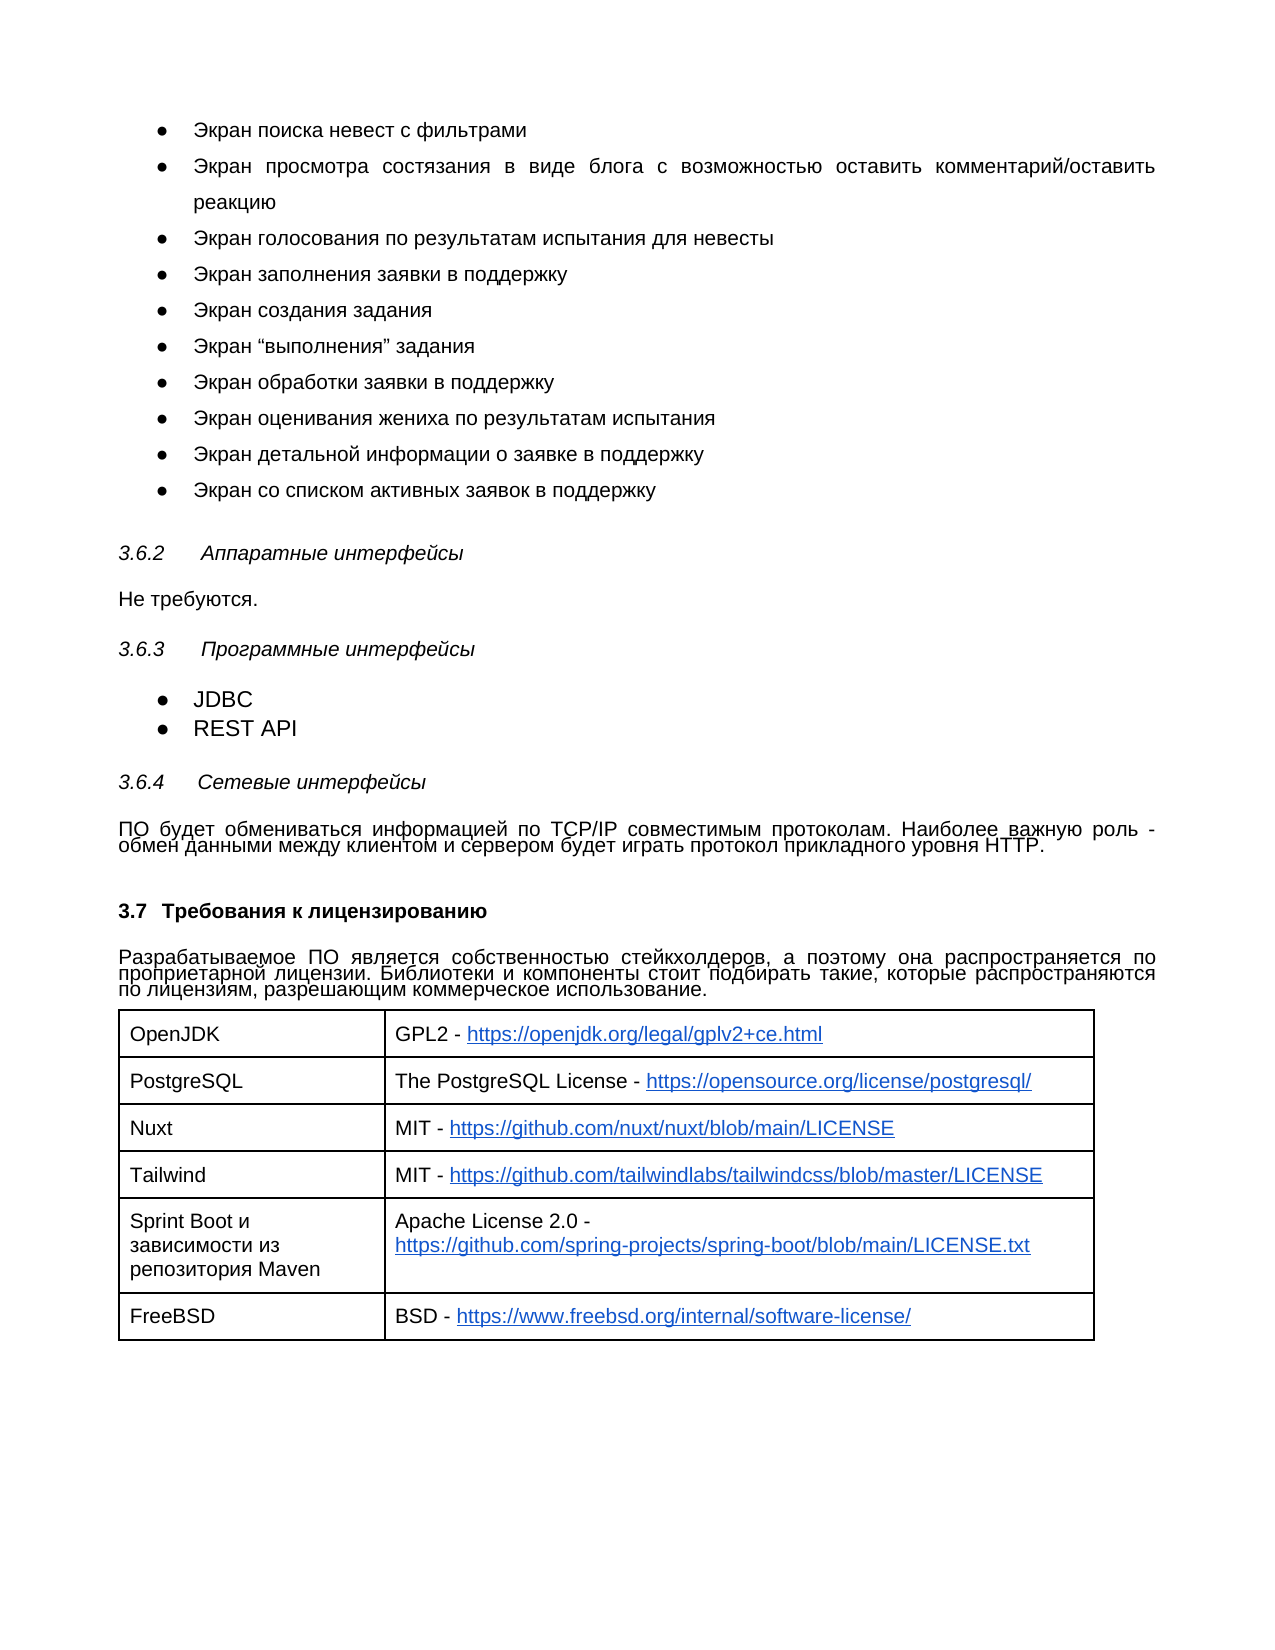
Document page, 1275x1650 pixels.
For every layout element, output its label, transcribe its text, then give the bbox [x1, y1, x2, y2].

table_cell MIT - https://github.com/nuxt/nuxt/blob/main/LICENSE [386, 1105, 1093, 1150]
list REST API [156, 715, 1157, 741]
list Экран поиска невест с фильтрами [156, 118, 1157, 142]
table_cell The PostgreSQL License - https://opensource.org/license/postgresql/ [386, 1058, 1093, 1103]
text 3.6.2 Аппаратные интерфейсы [118, 542, 1157, 564]
table_cell FreeBSD [120, 1294, 384, 1338]
table_header OpenJDK [120, 1011, 384, 1056]
table_cell Sprint Boot и зависимости из репозитория Maven [120, 1199, 384, 1292]
table_cell Tailwind [120, 1152, 384, 1197]
table_cell PostgreSQL [120, 1058, 384, 1103]
text Разрабатываемое ПО является собственностью стейкхолдеров, а поэтому она распространяется по проприетарной лицензии. Библиотеки и компоненты стоит подбирать такие, которые распространяются по лицензиям, разрешающим коммерческое использование. [118, 951, 1157, 1001]
table_cell Nuxt [120, 1105, 384, 1150]
list Экран заполнения заявки в поддержку [156, 262, 1157, 286]
table_header GPL2 - https://openjdk.org/legal/gplv2+ce.html [386, 1011, 1093, 1056]
text 3.6.3 Программные интерфейсы [118, 639, 1157, 661]
list Экран оценивания жениха по результатам испытания [156, 406, 1157, 429]
list Экран детальной информации о заявке в поддержку [156, 441, 1157, 465]
text ПО будет обмениваться информацией по TCP/IP совместимым протоколам. Наиболее важную роль - обмен данными между клиентом и сервером будет играть протокол прикладного уровня HTTP. [118, 823, 1157, 856]
list Экран обработки заявки в поддержку [156, 369, 1157, 393]
list Экран со списком активных заявок в поддержку [156, 477, 1157, 501]
text Не требуются. [118, 594, 1157, 610]
text 3.7 Требования к лицензированию [118, 905, 1157, 922]
list Экран просмотра состязания в виде блога с возможностью оставить комментарий/оставить реакцию [156, 154, 1157, 214]
table_cell MIT - https://github.com/tailwindlabs/tailwindcss/blob/master/LICENSE [386, 1152, 1093, 1197]
text 3.6.4 Сетевые интерфейсы [118, 772, 1157, 794]
list Экран “выполнения” задания [156, 334, 1157, 358]
table_cell BSD - https://www.freebsd.org/internal/software-license/ [386, 1294, 1093, 1338]
list JDBC [156, 686, 1157, 713]
list Экран создания задания [156, 298, 1157, 322]
list Экран голосования по результатам испытания для невесты [156, 226, 1157, 250]
table_cell Apache License 2.0 - https://github.com/spring-projects/spring-boot/blob/main/LICENSE.txt [386, 1199, 1093, 1292]
